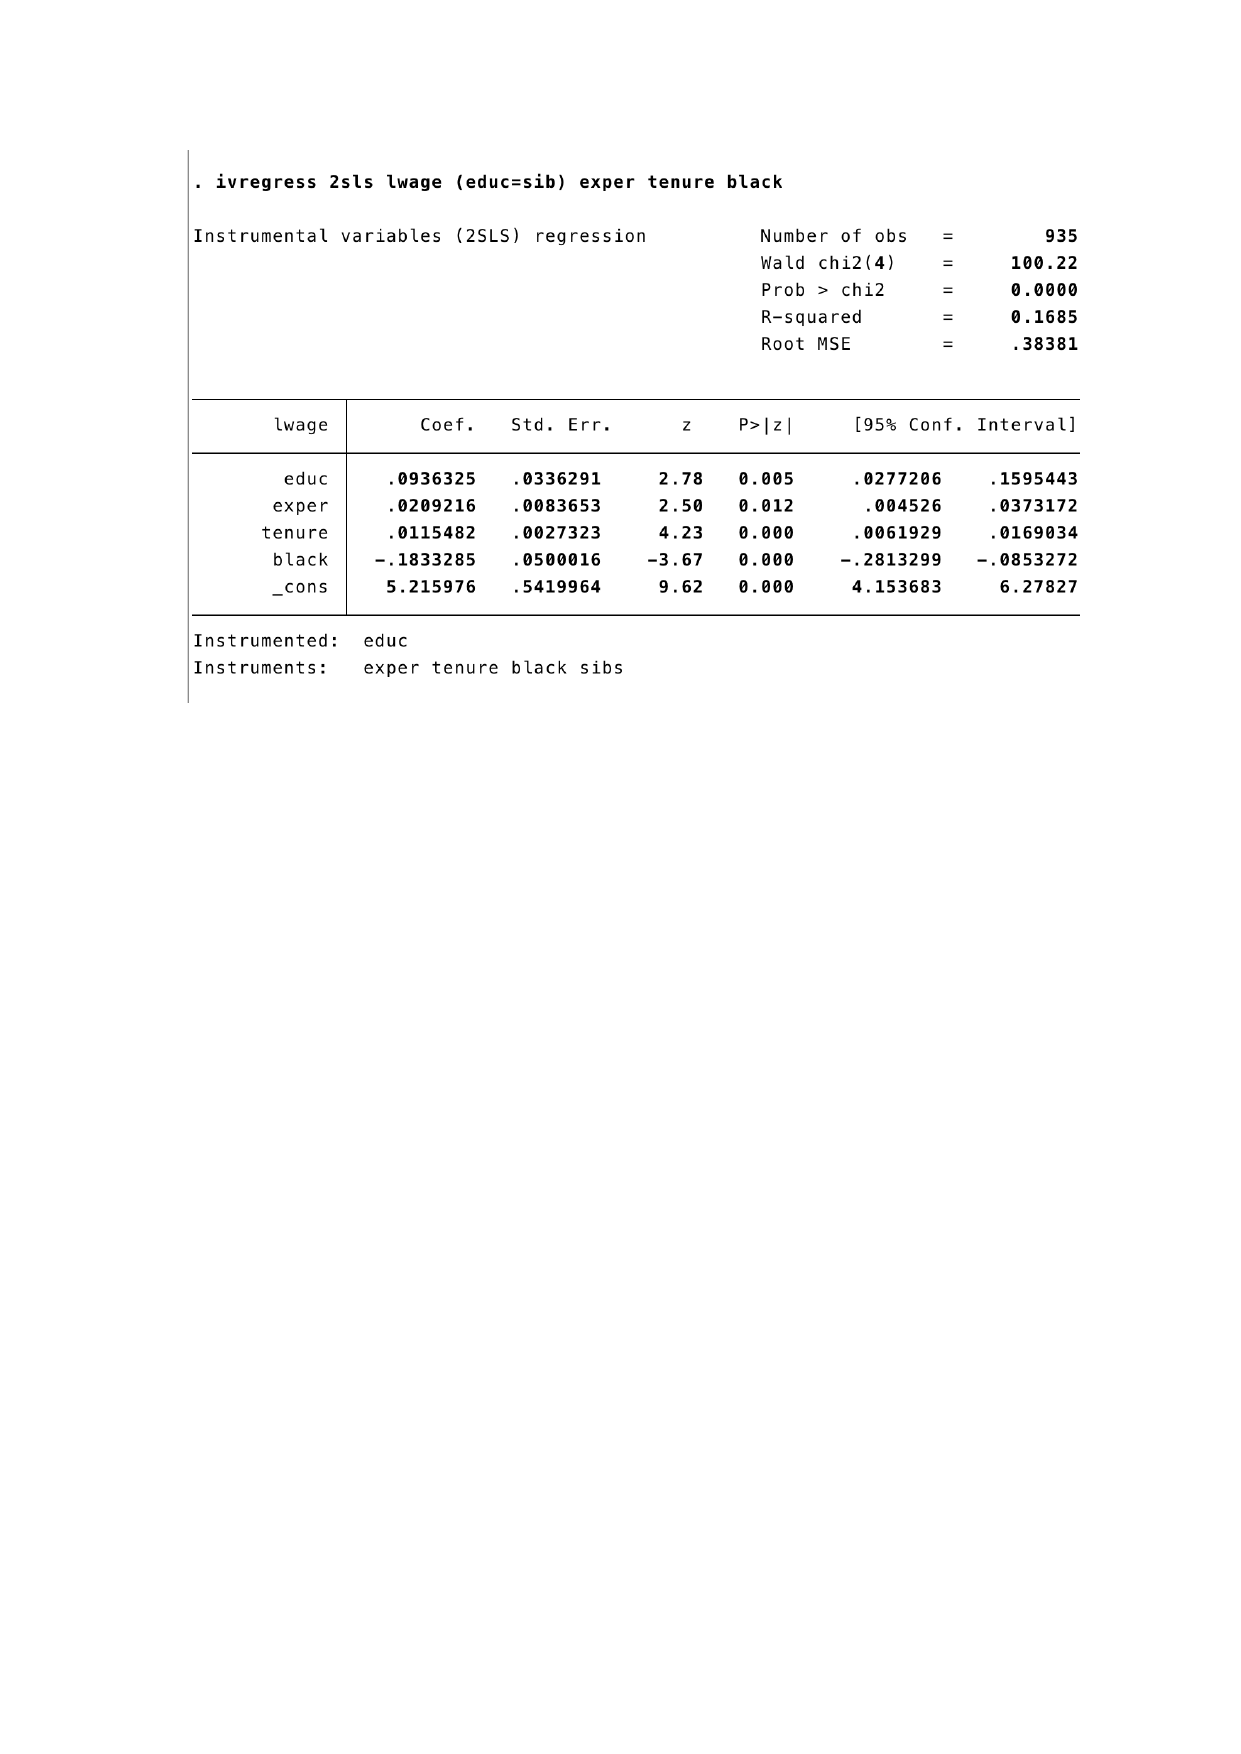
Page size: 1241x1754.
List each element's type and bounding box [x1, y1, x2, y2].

picture [187, 150, 1127, 703]
